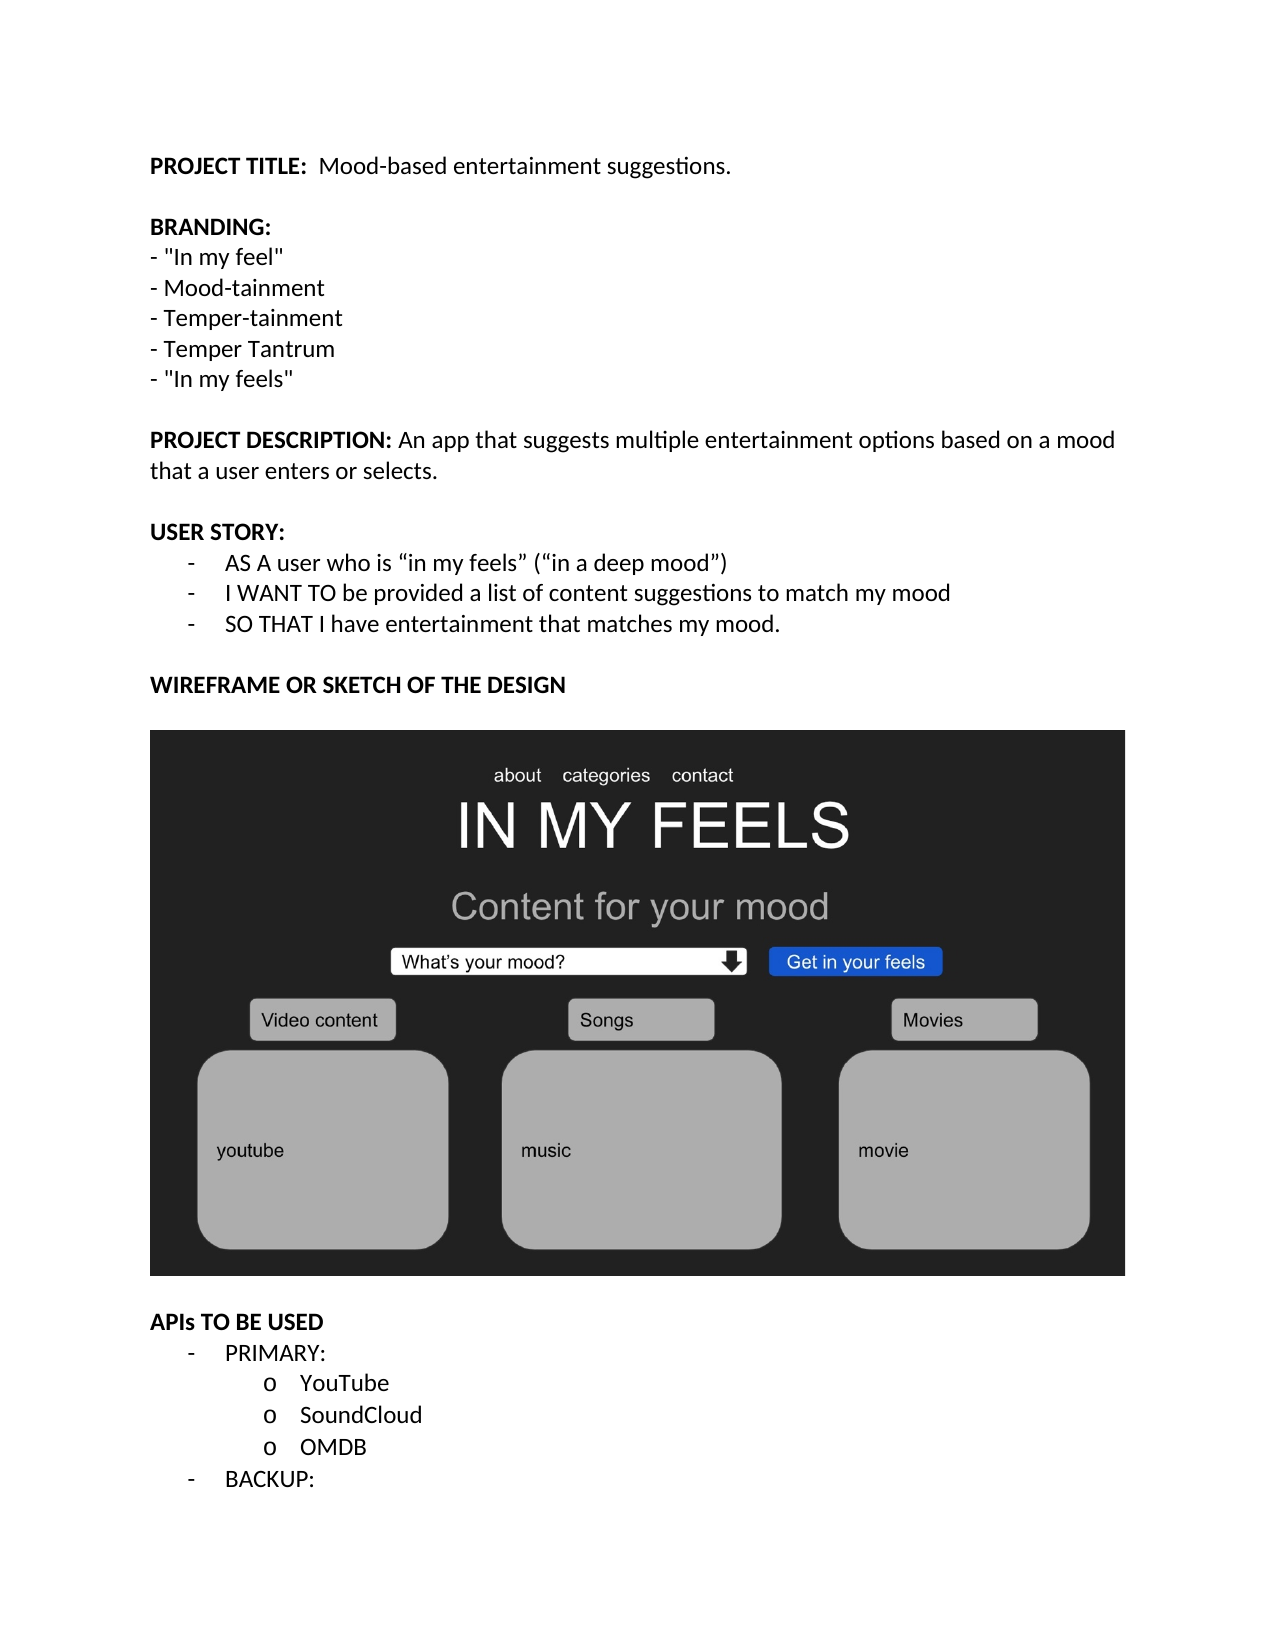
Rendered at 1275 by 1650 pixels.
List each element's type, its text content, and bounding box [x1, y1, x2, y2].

list YouTube [262, 1367, 1125, 1399]
text WIREFRAME OR SKETCH OF THE DESIGN [150, 669, 1125, 699]
text BRANDING: [150, 211, 1125, 242]
list SO THAT I have entertainment that matches my mood. [187, 608, 1125, 638]
text - "In my feels" [150, 364, 1125, 394]
list AS A user who is “in my feels” (“in a deep mood”) [187, 547, 1125, 577]
picture [150, 730, 1125, 1276]
text - Temper-tainment [150, 303, 1125, 333]
list PRIMARY: [187, 1337, 1125, 1367]
text USER STORY: [150, 516, 1125, 547]
text APIs TO BE USED [150, 1306, 1125, 1337]
text - Temper Tantrum [150, 333, 1125, 364]
list OMDB [262, 1431, 1125, 1463]
text PROJECT DESCRIPTION: An app that suggests multiple entertainment options based on a mood that a user enters or selects. [150, 425, 1125, 486]
text - "In my feel" [150, 242, 1125, 272]
list SoundCloud [262, 1399, 1125, 1431]
list I WANT TO be provided a list of content suggestions to match my mood [187, 577, 1125, 608]
text PROJECT TITLE: Mood-based entertainment suggestions. [150, 150, 1125, 181]
list BACKUP: [187, 1463, 1125, 1493]
text - Mood-tainment [150, 272, 1125, 303]
